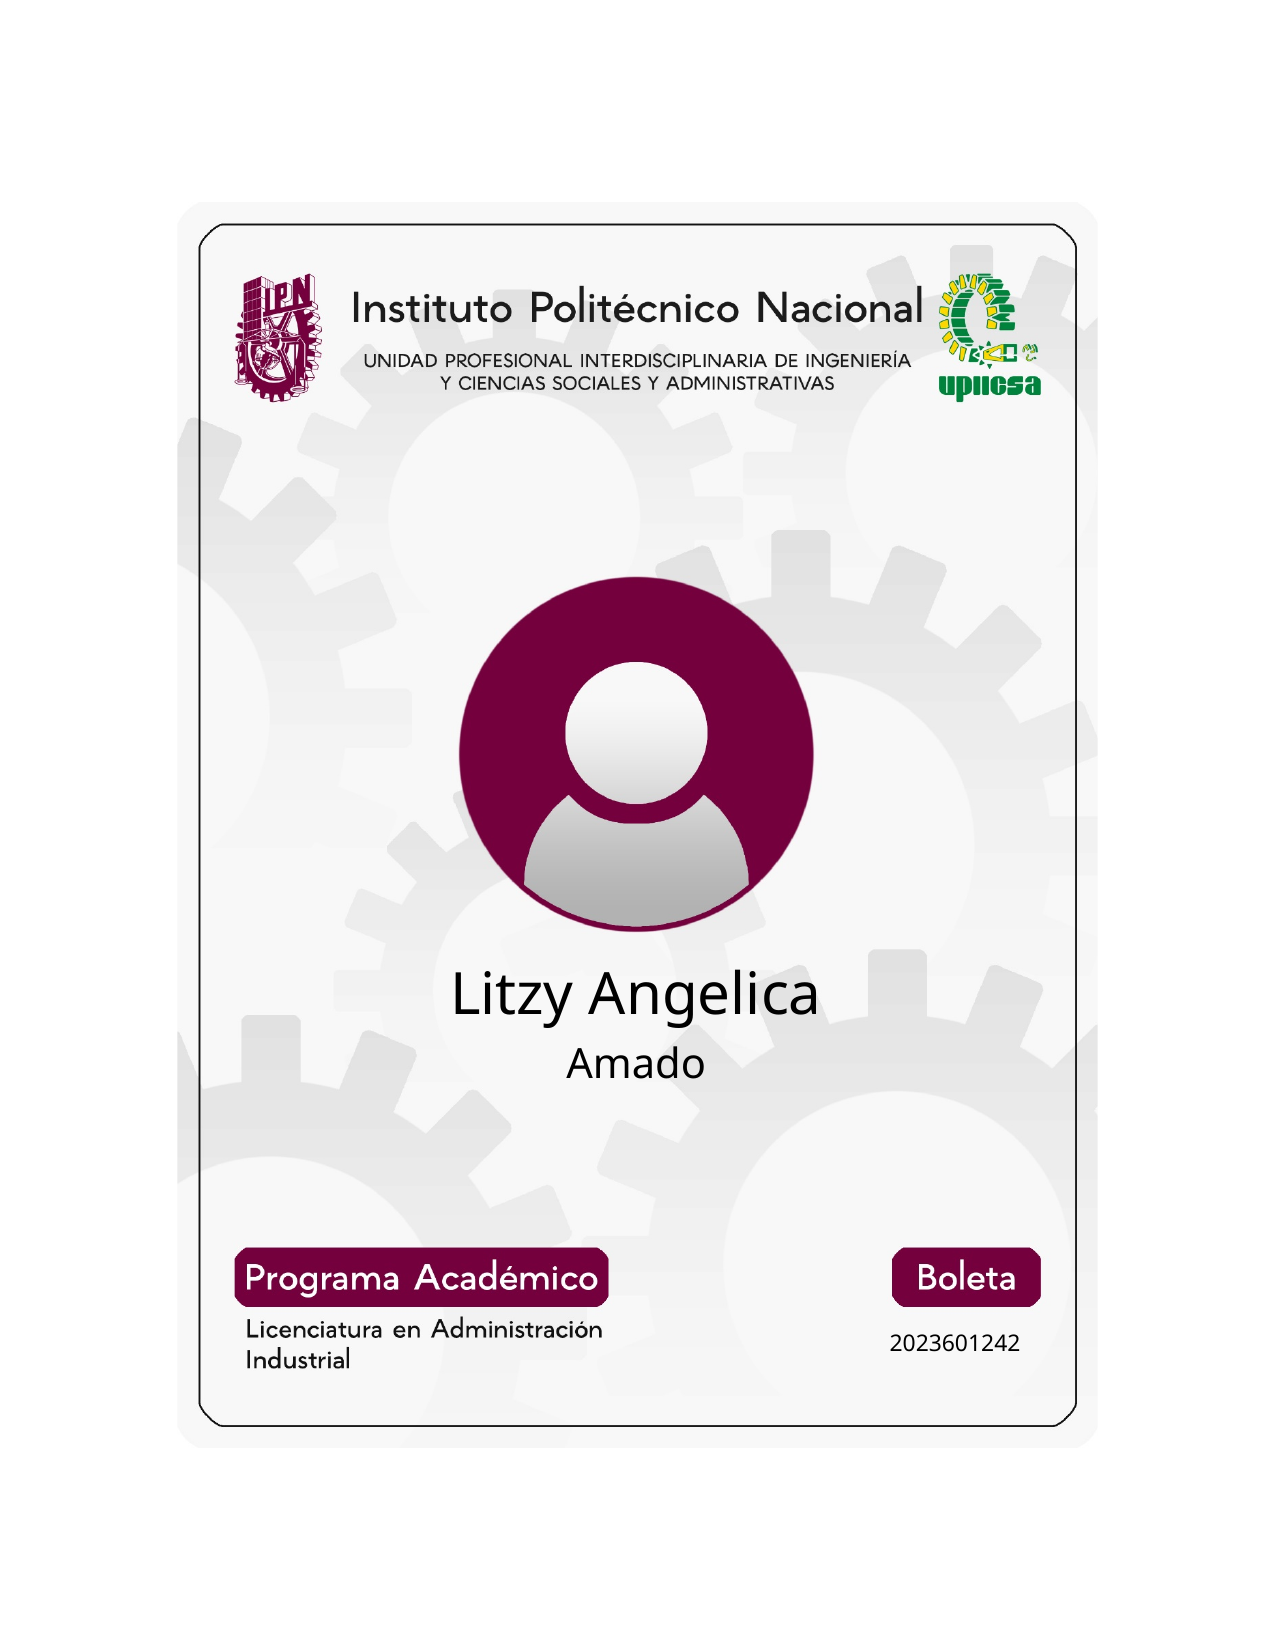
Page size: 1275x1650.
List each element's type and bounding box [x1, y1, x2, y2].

picture [177, 202, 1098, 1448]
